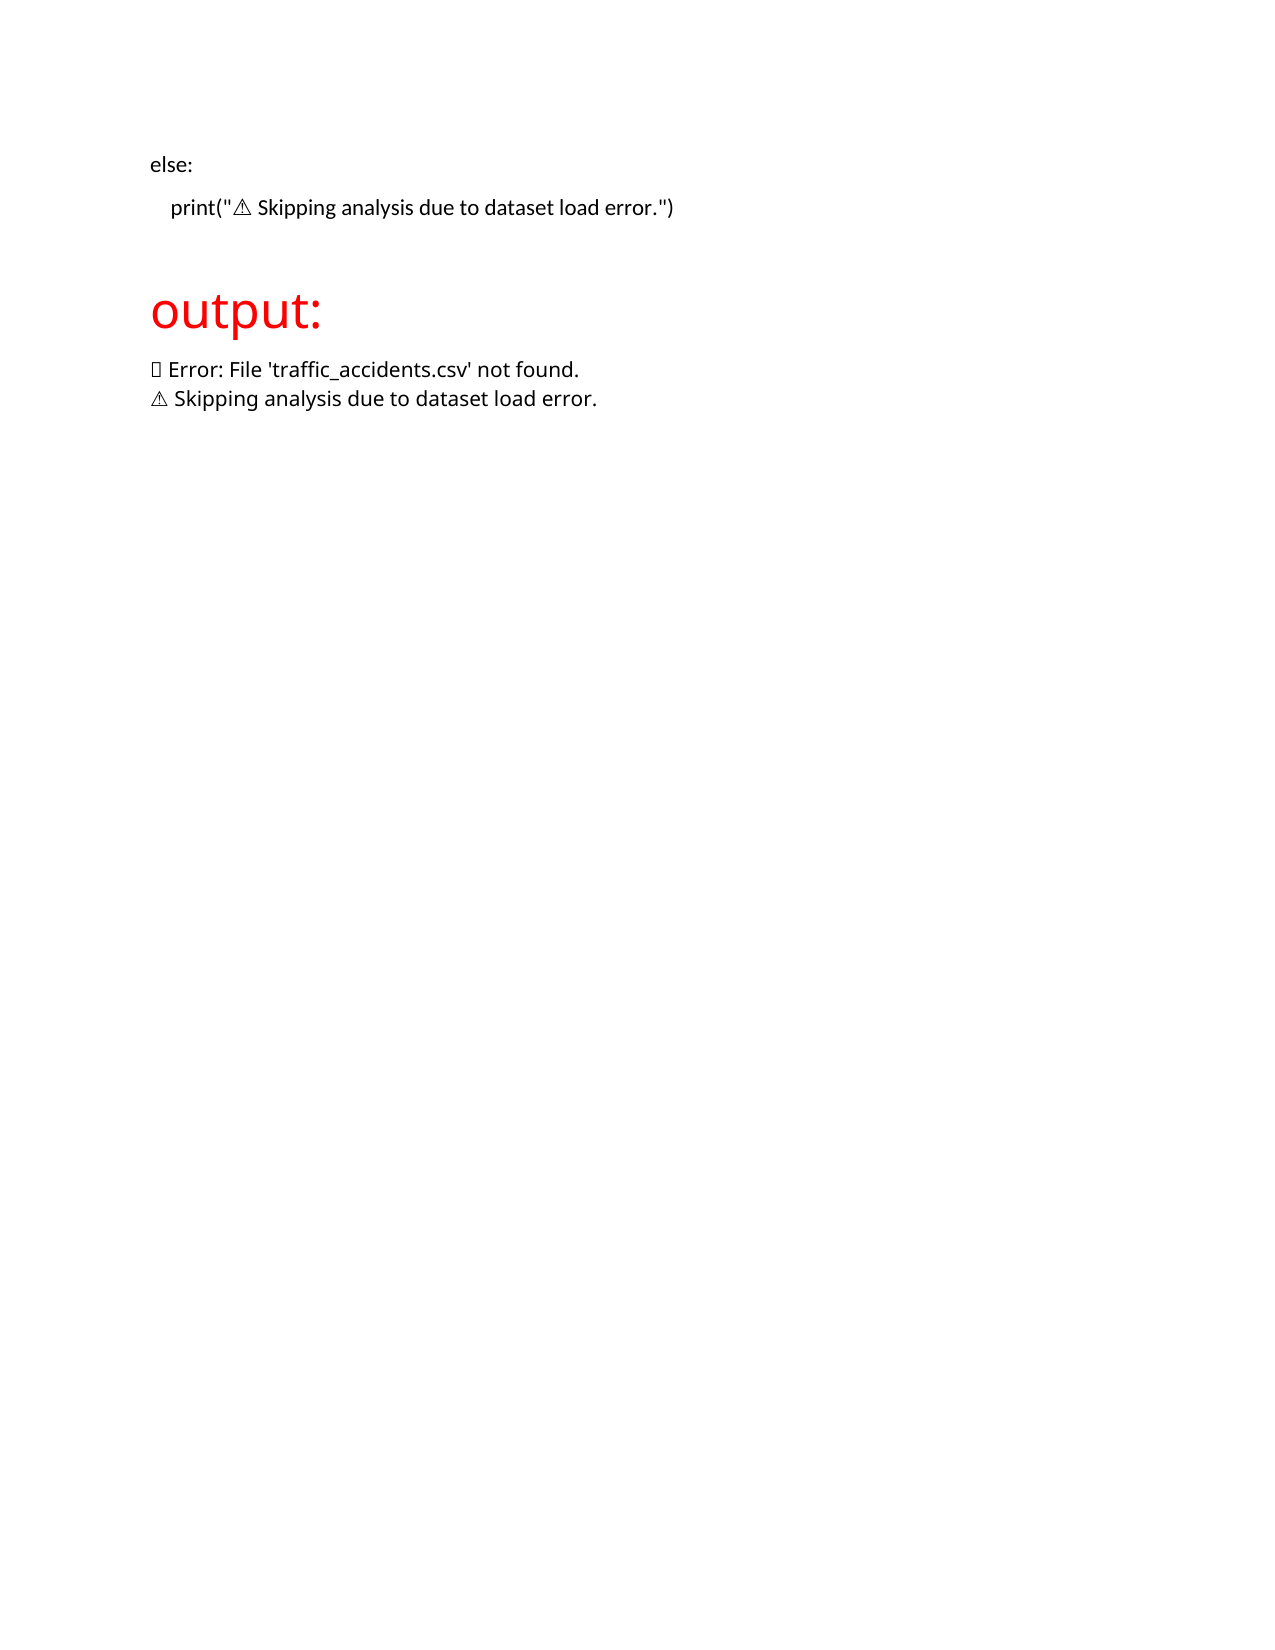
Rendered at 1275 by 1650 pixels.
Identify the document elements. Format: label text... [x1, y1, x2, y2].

text else: [150, 150, 1125, 178]
text print("⚠️ Skipping analysis due to dataset load error.") [150, 191, 1125, 222]
text output: [150, 275, 1125, 343]
text ⚠️ Skipping analysis due to dataset load error. [150, 384, 1125, 412]
text ❌ Error: File 'traffic_accidents.csv' not found. [150, 355, 1125, 384]
